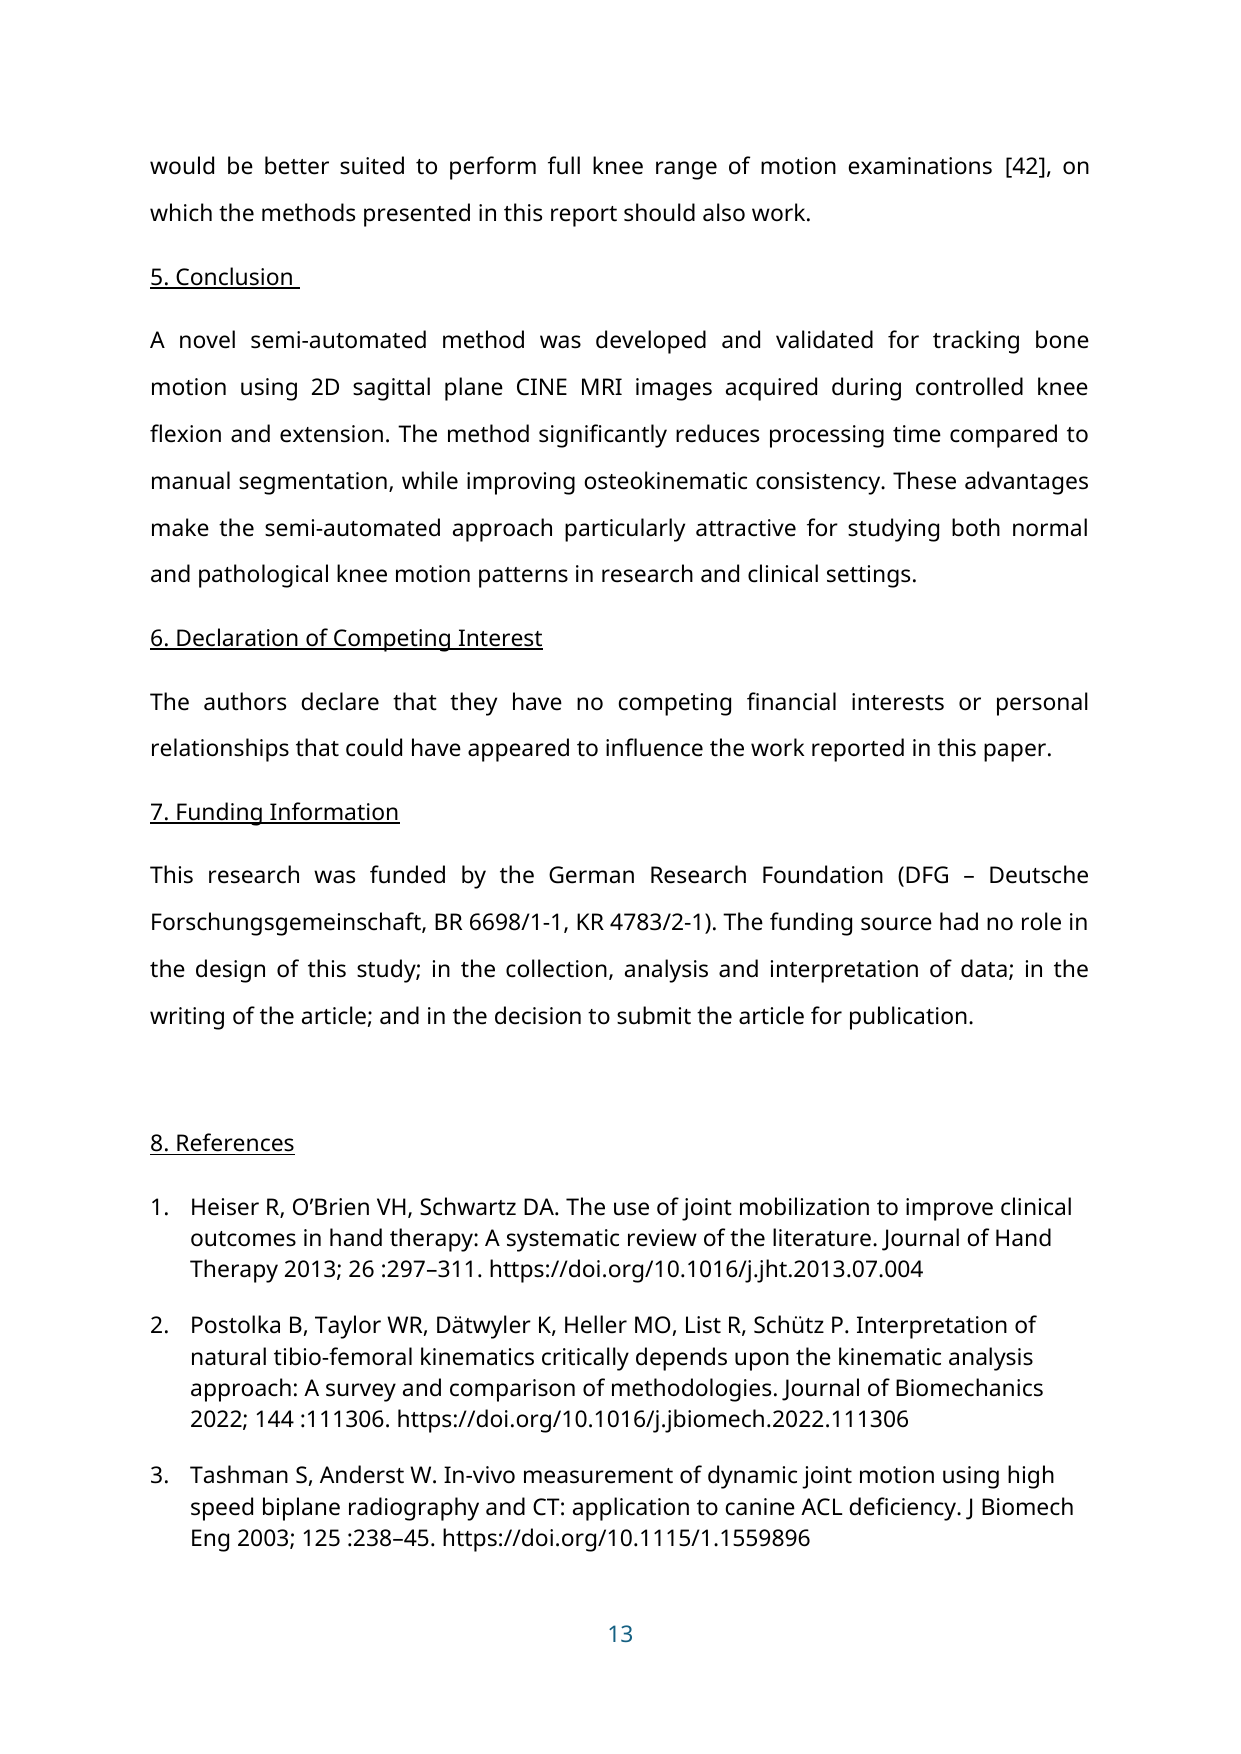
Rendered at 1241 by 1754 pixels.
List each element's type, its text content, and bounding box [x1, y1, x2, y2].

text 2. Postolka B, Taylor WR, Dätwyler K, Heller MO, List R, Schütz P. Interpretation of natural tibio-femoral kinematics critically depends upon the kinematic analysis approach: A survey and comparison of methodologies. Journal of Biomechanics 2022; 144 :111306. https://doi.org/10.1016/j.jbiomech.2022.111306 [150, 1309, 1090, 1434]
text 6. Declaration of Competing Interest [150, 622, 1090, 653]
text 1. Heiser R, O’Brien VH, Schwartz DA. The use of joint mobilization to improve clinical outcomes in hand therapy: A systematic review of the literature. Journal of Hand Therapy 2013; 26 :297–311. https://doi.org/10.1016/j.jht.2013.07.004 [150, 1191, 1090, 1284]
text 5. Conclusion [150, 260, 1090, 292]
text 3. Tashman S, Anderst W. In-vivo measurement of dynamic joint motion using high speed biplane radiography and CT: application to canine ACL deficiency. J Biomech Eng 2003; 125 :238–45. https://doi.org/10.1115/1.1559896 [150, 1459, 1090, 1553]
text A novel semi-automated method was developed and validated for tracking bone motion using 2D sagittal plane CINE MRI images acquired during controlled knee flexion and extension. The method significantly reduces processing time compared to manual segmentation, while improving osteokinematic consistency. These advantages make the semi-automated approach particularly attractive for studying both normal and pathological knee motion patterns in research and clinical settings. [150, 324, 1090, 589]
text 8. References [150, 1127, 1090, 1158]
text 7. Funding Information [150, 796, 1090, 827]
text This research was funded by the German Research Foundation (DFG – Deutsche Forschungsgemeinschaft, BR 6698/1-1, KR 4783/2-1). The funding source had no role in the design of this study; in the collection, analysis and interpretation of data; in the writing of the article; and in the decision to submit the article for publication. [150, 859, 1090, 1031]
text The authors declare that they have no competing financial interests or personal relationships that could have appeared to influence the work reported in this paper. [150, 685, 1090, 763]
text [150, 150, 1090, 228]
